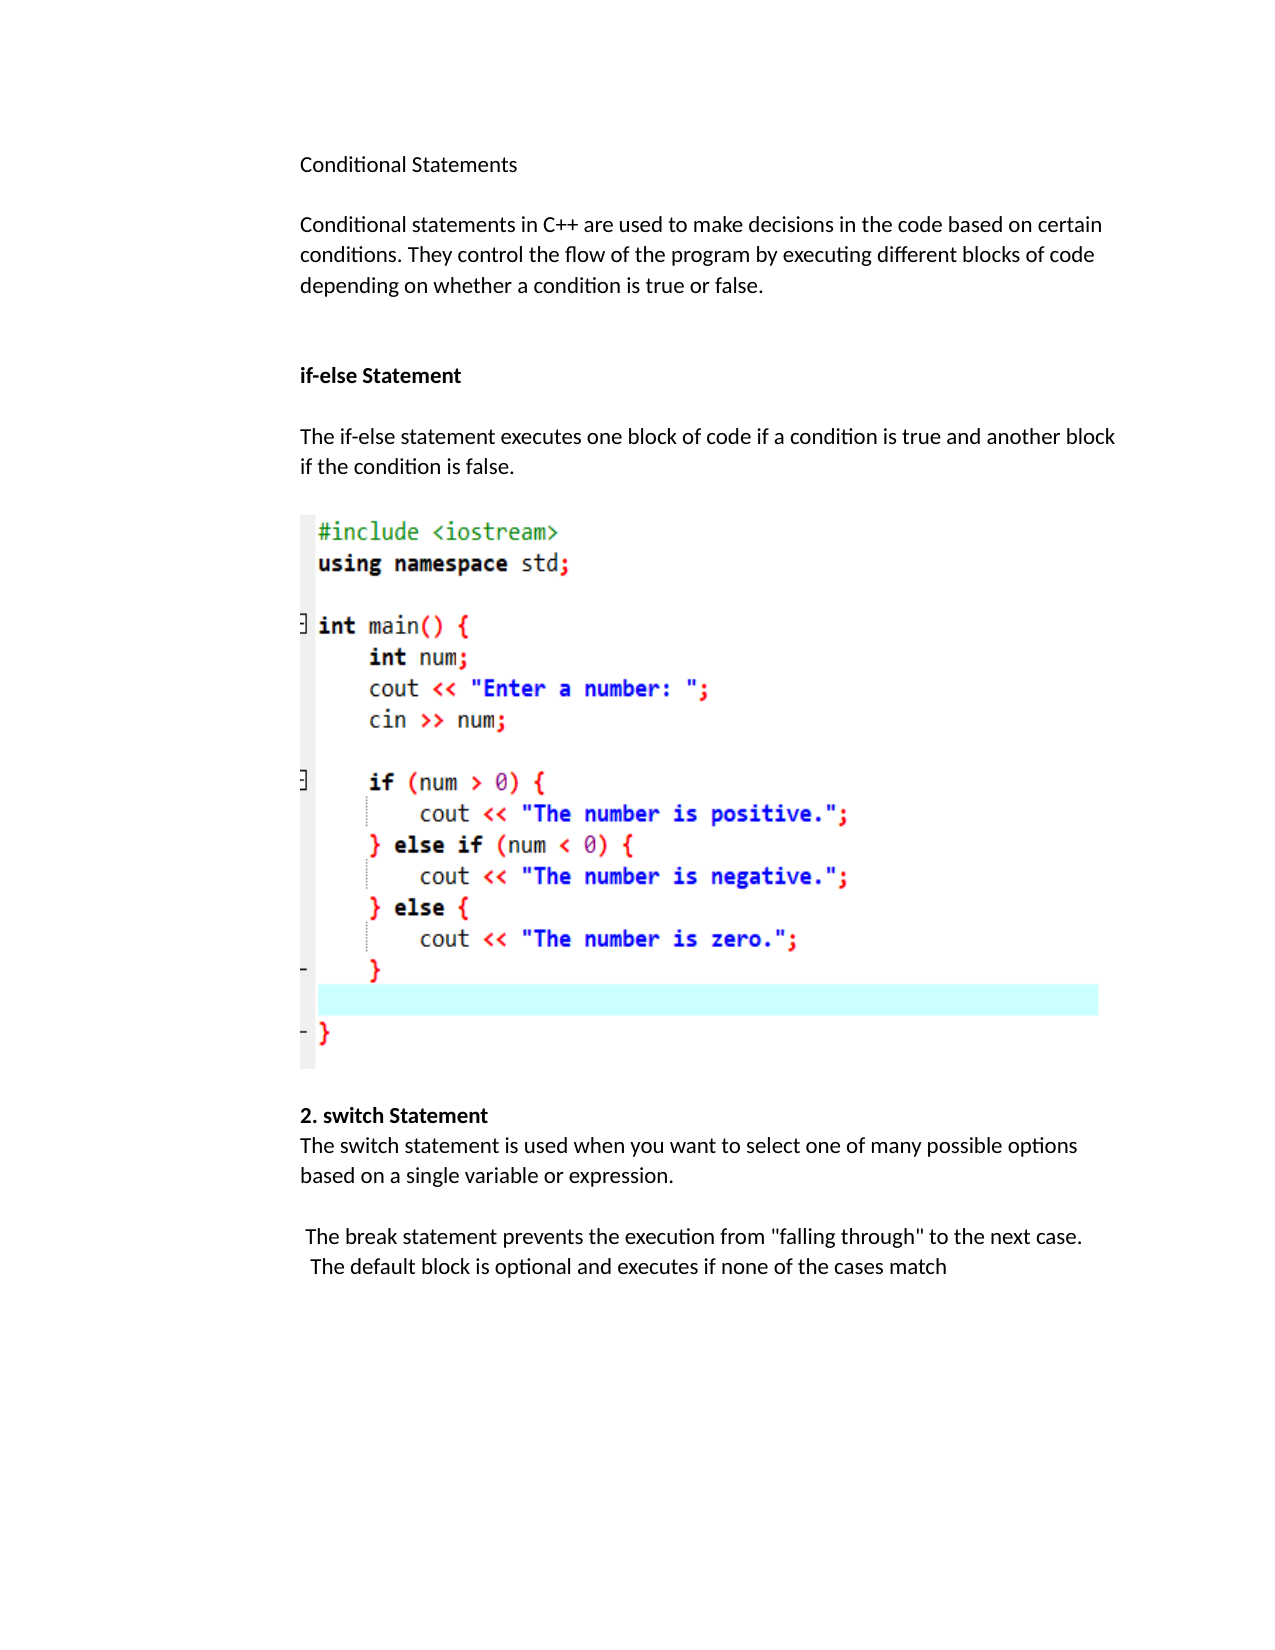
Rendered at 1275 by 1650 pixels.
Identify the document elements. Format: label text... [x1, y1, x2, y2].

list The switch statement is used when you want to select one of many possible options based on a single variable or expression. [300, 1131, 1125, 1189]
list 2. switch Statement [300, 1101, 1125, 1129]
list The break statement prevents the execution from "falling through" to the next case. [300, 1222, 1125, 1250]
list Conditional statements in C++ are used to make decisions in the code based on certain conditions. They control the flow of the program by executing different blocks of code depending on whether a condition is true or false. [300, 210, 1125, 299]
list if-else Statement [300, 361, 1125, 389]
picture [300, 512, 1099, 1069]
list Conditional Statements [300, 150, 1125, 178]
list The if-else statement executes one block of code if a condition is true and another block if the condition is false. [300, 422, 1125, 480]
list The default block is optional and executes if none of the cases match [300, 1252, 1125, 1280]
